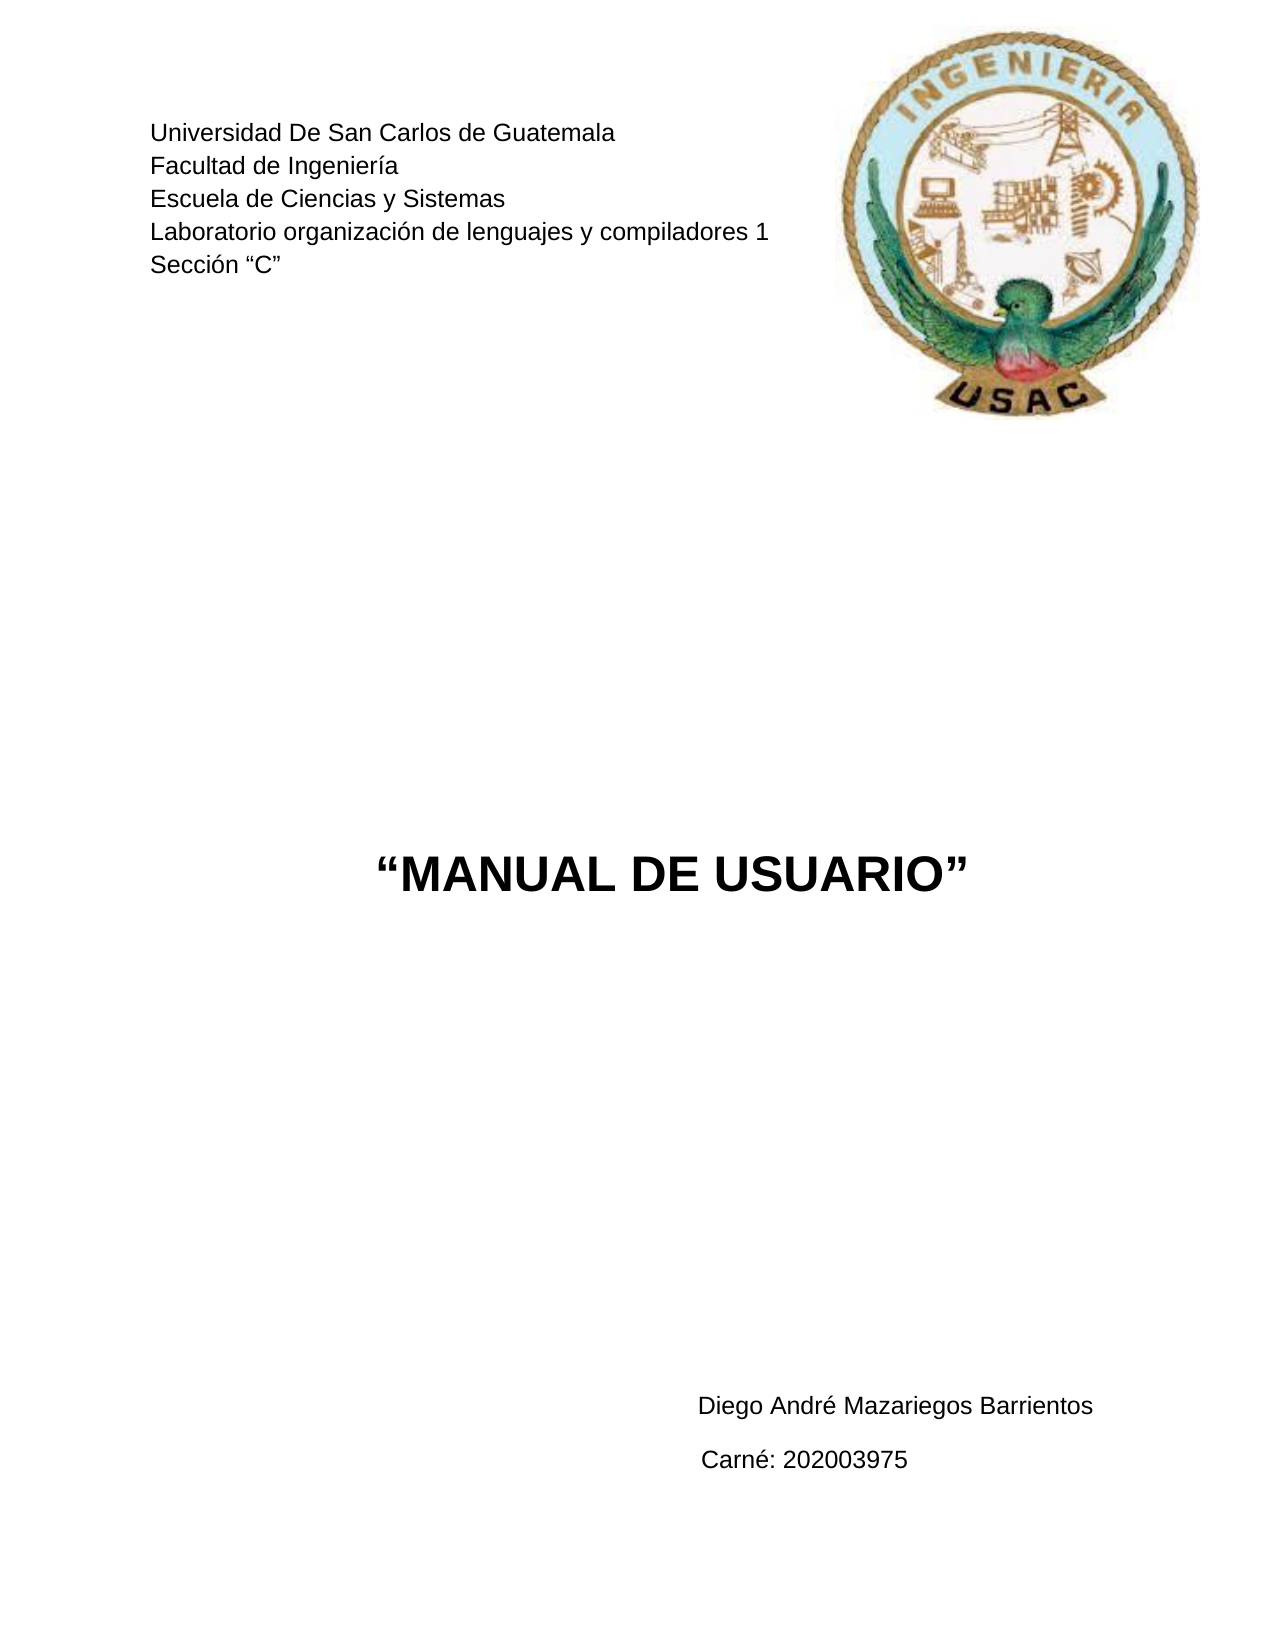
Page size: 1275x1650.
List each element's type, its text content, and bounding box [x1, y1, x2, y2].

text Diego André Mazariegos Barrientos [666, 1391, 1125, 1420]
picture [835, 0, 1200, 420]
text Laboratorio organización de lenguajes y compiladores 1 Sección “C” [150, 217, 835, 279]
text Universidad De San Carlos de Guatemala Facultad de Ingeniería Escuela de Ciencias y Sistemas [150, 118, 835, 213]
text “MANUAL DE USUARIO” [150, 845, 1125, 902]
text Carné: 202003975 [666, 1445, 1125, 1473]
